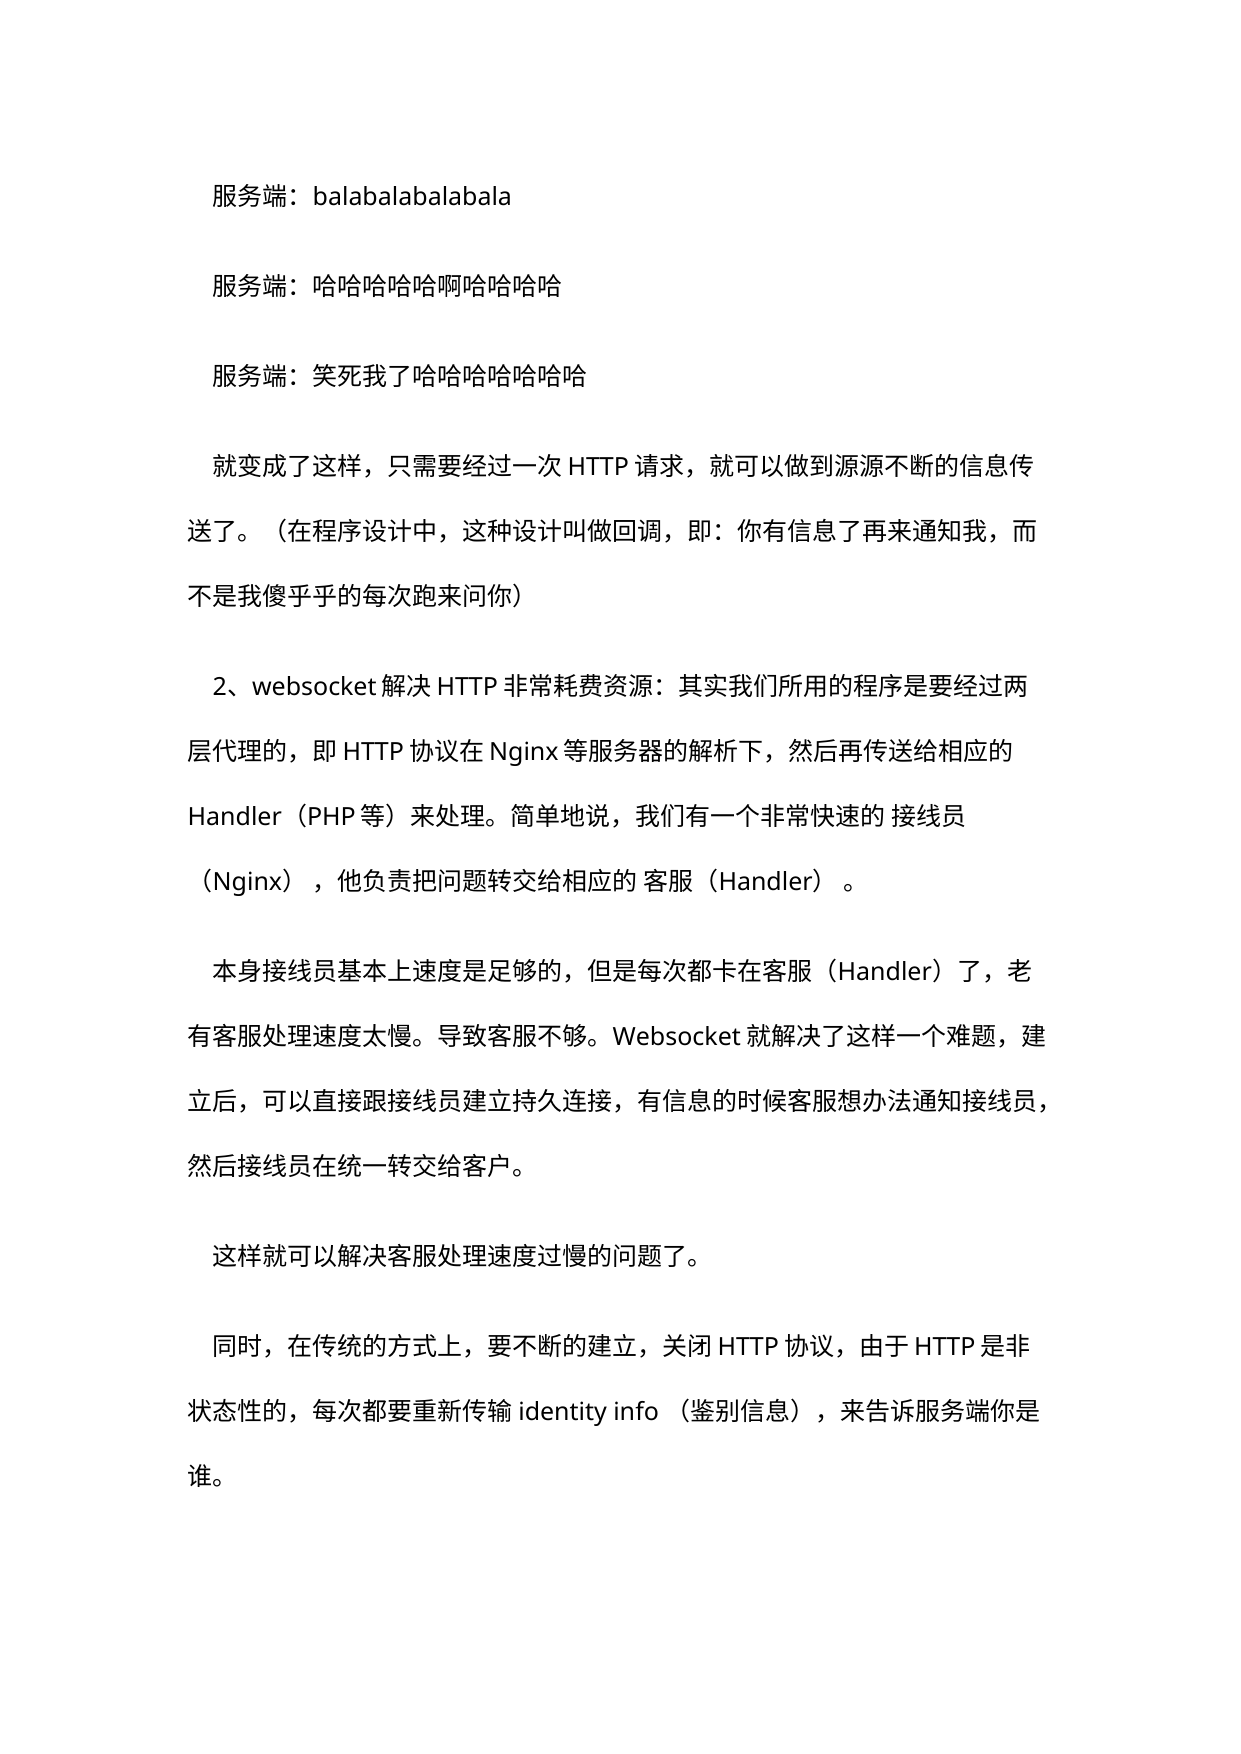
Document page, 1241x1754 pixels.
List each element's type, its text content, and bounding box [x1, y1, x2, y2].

text 同时，在传统的方式上，要不断的建立，关闭HTTP协议，由于HTTP是非状态性的，每次都要重新传输 identity info （鉴别信息），来告诉服务端你是谁。 [187, 1312, 1053, 1507]
text 2、websocket解决HTTP非常耗费资源：其实我们所用的程序是要经过两层代理的，即HTTP协议在Nginx等服务器的解析下，然后再传送给相应的Handler（PHP等）来处理。简单地说，我们有一个非常快速的 接线员（Nginx） ，他负责把问题转交给相应的 客服（Handler） 。 [187, 652, 1053, 912]
text 本身接线员基本上速度是足够的，但是每次都卡在客服（Handler）了，老有客服处理速度太慢。导致客服不够。Websocket就解决了这样一个难题，建立后，可以直接跟接线员建立持久连接，有信息的时候客服想办法通知接线员，然后接线员在统一转交给客户。 [187, 937, 1053, 1197]
text 服务端：哈哈哈哈哈啊哈哈哈哈 [187, 252, 1053, 317]
text 服务端：笑死我了哈哈哈哈哈哈哈 [187, 342, 1053, 407]
text 就变成了这样，只需要经过一次HTTP请求，就可以做到源源不断的信息传送了。（在程序设计中，这种设计叫做回调，即：你有信息了再来通知我，而不是我傻乎乎的每次跑来问你） [187, 432, 1053, 627]
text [187, 162, 1053, 227]
text 这样就可以解决客服处理速度过慢的问题了。 [187, 1222, 1053, 1287]
